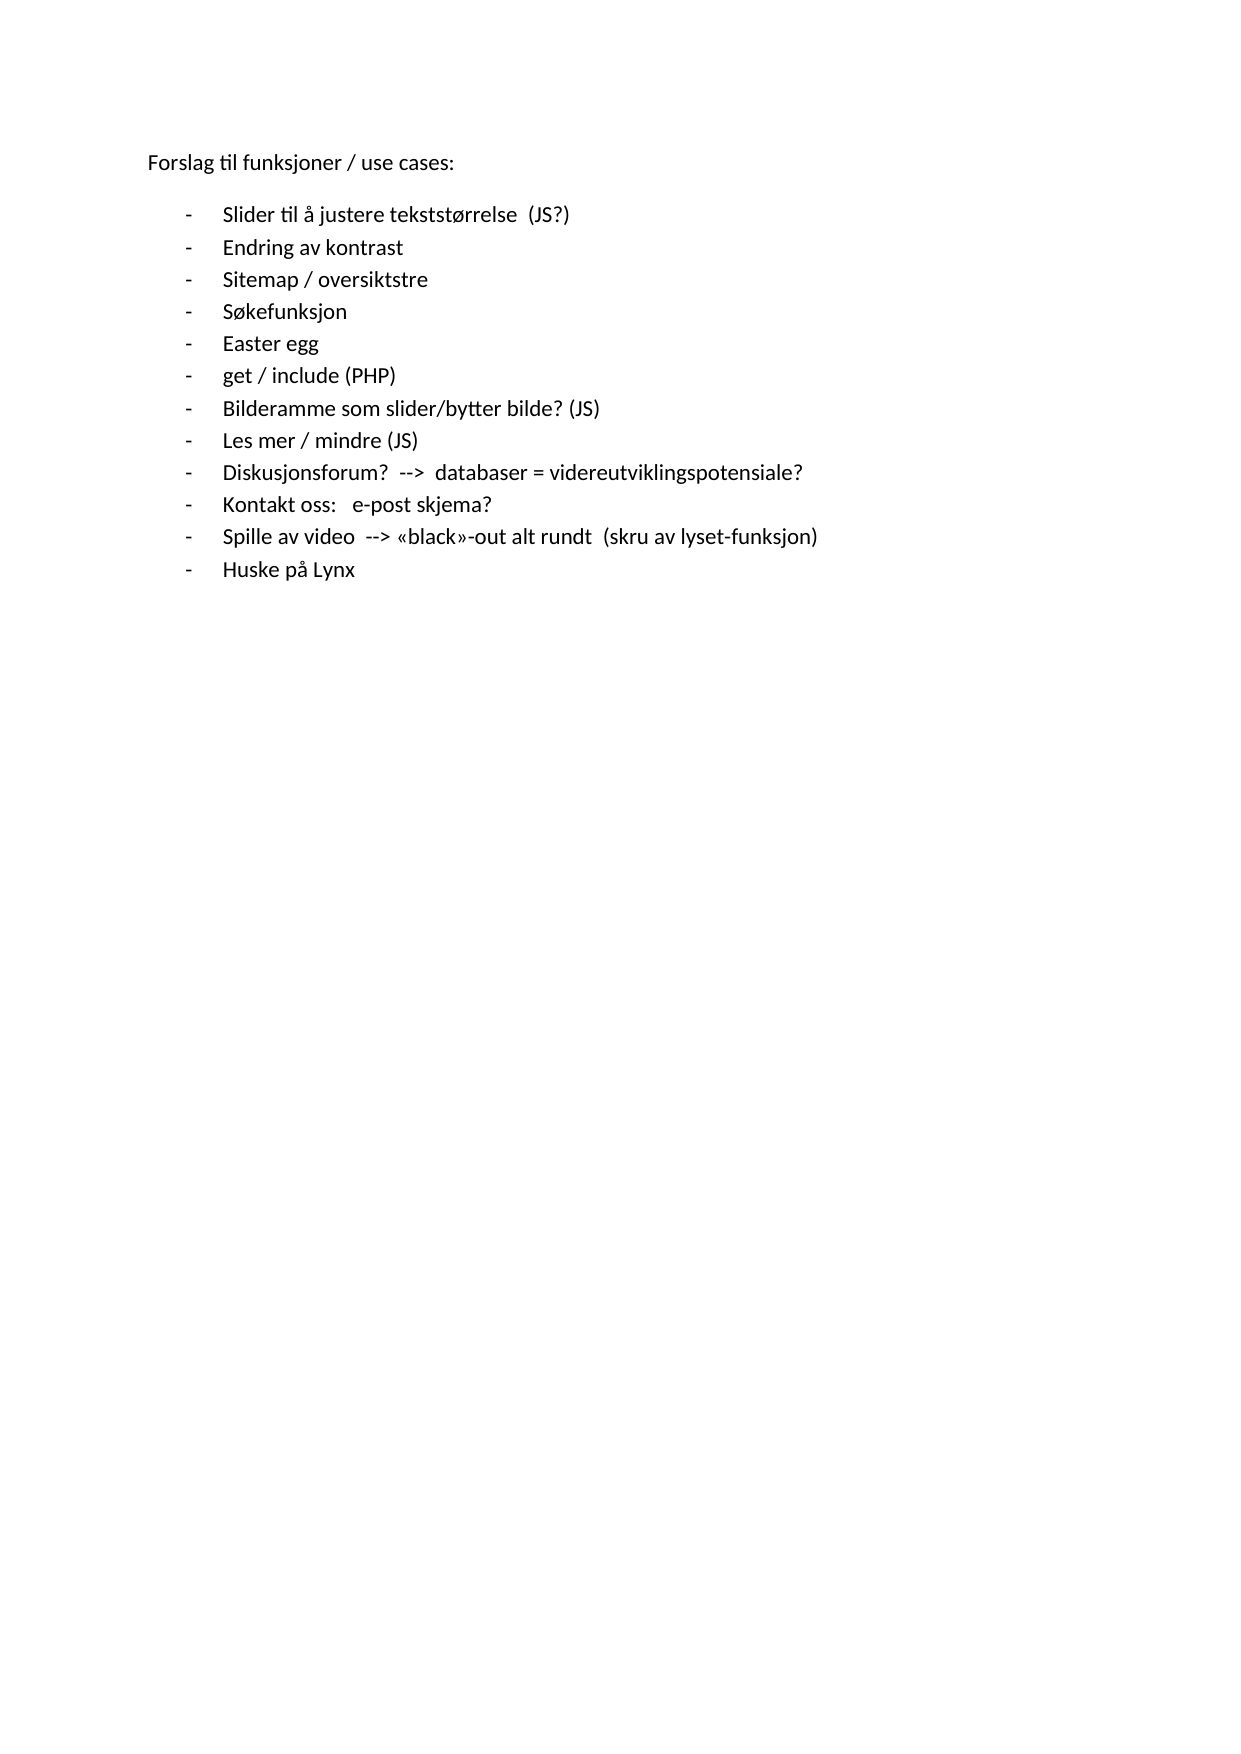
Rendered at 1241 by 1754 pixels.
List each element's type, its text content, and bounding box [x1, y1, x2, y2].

list Diskusjonsforum? --> databaser = videreutviklingspotensiale? [185, 458, 1093, 486]
list Huske på Lynx [185, 555, 1093, 583]
list Les mer / mindre (JS) [185, 426, 1093, 454]
list Easter egg [185, 329, 1093, 357]
text Forslag til funksjoner / use cases: [148, 148, 1093, 176]
list Sitemap / oversiktstre [185, 265, 1093, 293]
list Søkefunksjon [185, 297, 1093, 325]
list Slider til å justere tekststørrelse (JS?) [185, 201, 1093, 229]
list Bilderamme som slider/bytter bilde? (JS) [185, 394, 1093, 422]
list Spille av video --> «black»-out alt rundt (skru av lyset-funksjon) [185, 522, 1093, 551]
list get / include (PHP) [185, 362, 1093, 389]
list Kontakt oss: e-post skjema? [185, 490, 1093, 518]
list Endring av kontrast [185, 233, 1093, 261]
